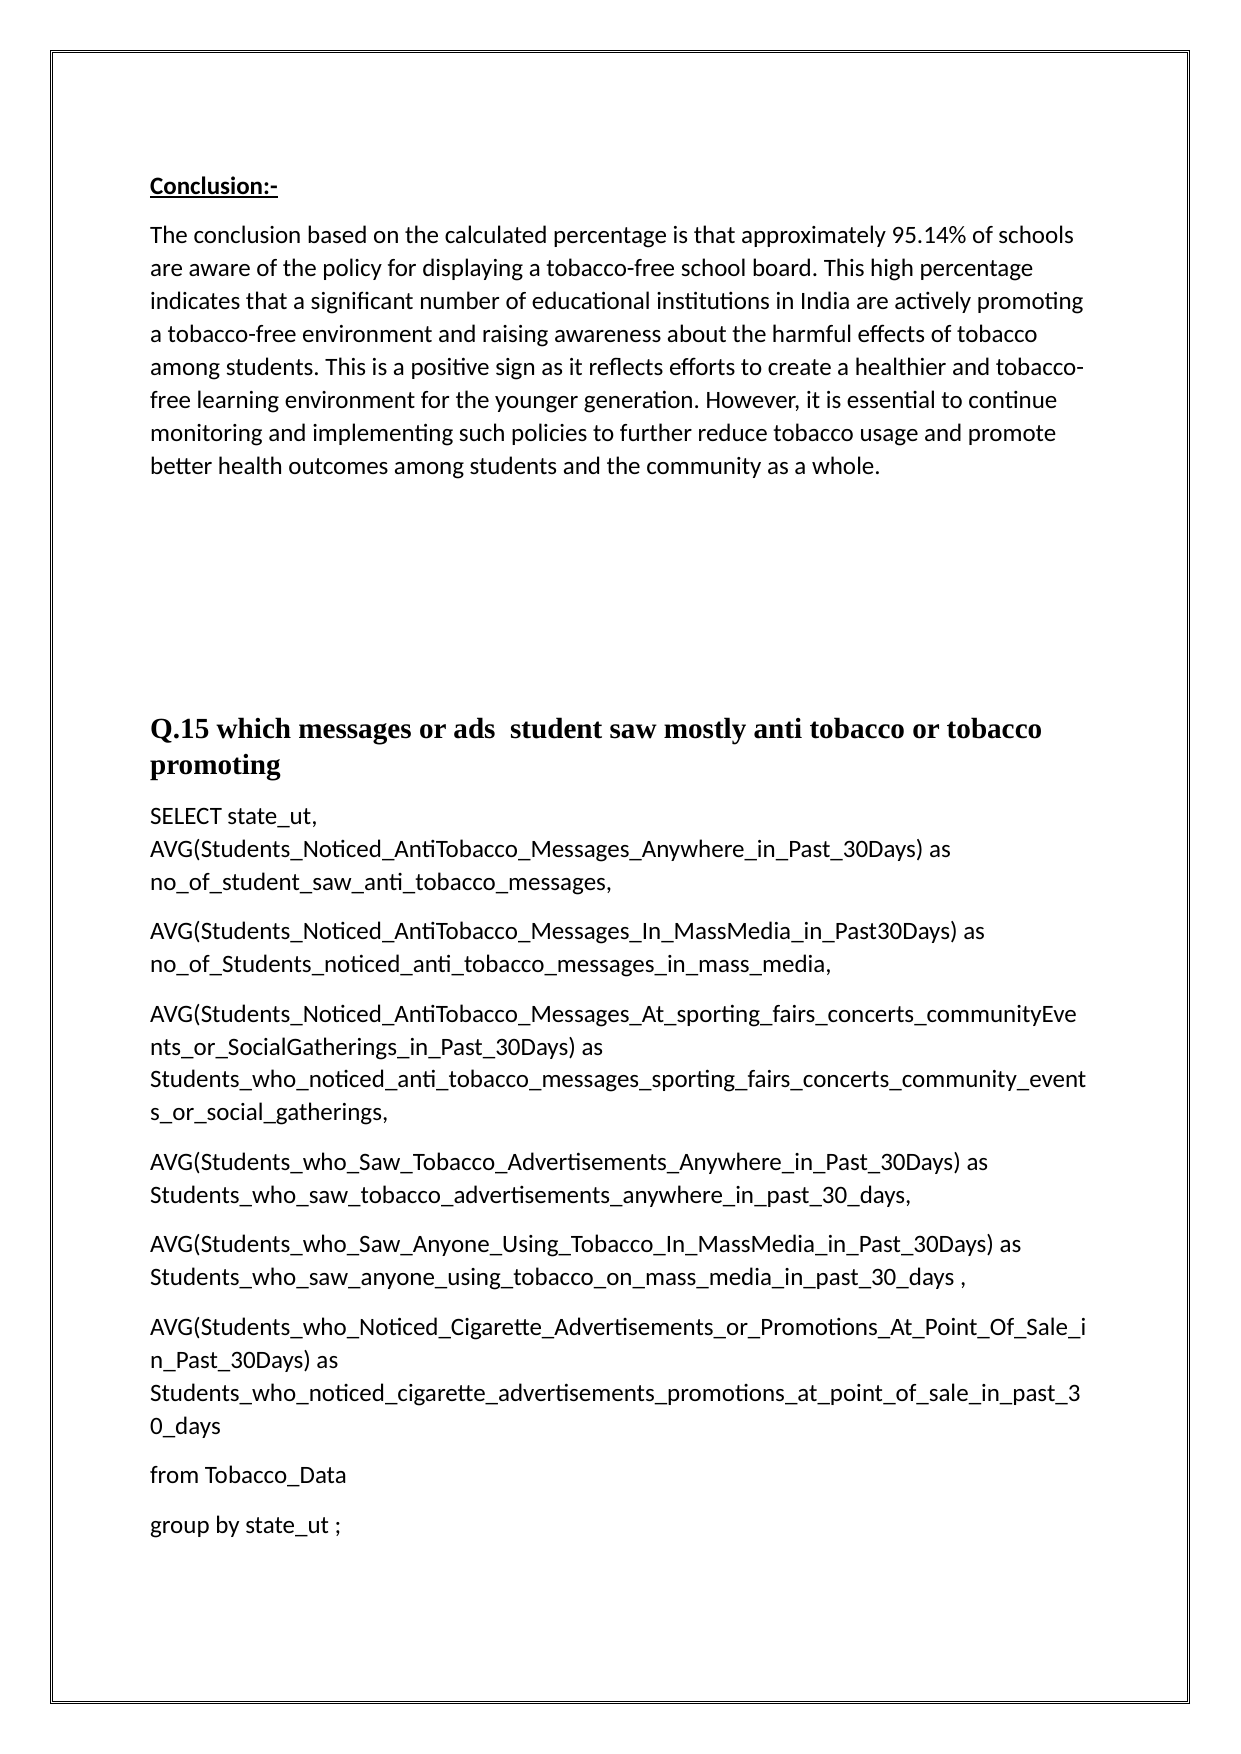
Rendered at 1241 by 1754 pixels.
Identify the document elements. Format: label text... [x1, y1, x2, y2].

text AVG(Students_Noticed_AntiTobacco_Messages_In_MassMedia_in_Past30Days) as no_of_Students_noticed_anti_tobacco_messages_in_mass_media, [150, 915, 1090, 979]
text SELECT state_ut, AVG(Students_Noticed_AntiTobacco_Messages_Anywhere_in_Past_30Days) as no_of_student_saw_anti_tobacco_messages, [150, 800, 1090, 896]
text from Tobacco_Data [150, 1459, 1090, 1490]
text AVG(Students_who_Noticed_Cigarette_Advertisements_or_Promotions_At_Point_Of_Sale_in_Past_30Days) as Students_who_noticed_cigarette_advertisements_promotions_at_point_of_sale_in_past_30_days [150, 1311, 1090, 1440]
text Q.15 which messages or ads student saw mostly anti tobacco or tobacco promoting [150, 711, 1090, 781]
text AVG(Students_Noticed_AntiTobacco_Messages_At_sporting_fairs_concerts_communityEvents_or_SocialGatherings_in_Past_30Days) as Students_who_noticed_anti_tobacco_messages_sporting_fairs_concerts_community_events_or_social_gatherings, [150, 998, 1090, 1127]
text The conclusion based on the calculated percentage is that approximately 95.14% of schools are aware of the policy for displaying a tobacco-free school board. This high percentage indicates that a significant number of educational institutions in India are actively promoting a tobacco-free environment and raising awareness about the harmful effects of tobacco among students. This is a positive sign as it reflects efforts to create a healthier and tobacco-free learning environment for the younger generation. However, it is essential to continue monitoring and implementing such policies to further reduce tobacco usage and promote better health outcomes among students and the community as a whole. [150, 220, 1090, 481]
text AVG(Students_who_Saw_Tobacco_Advertisements_Anywhere_in_Past_30Days) as Students_who_saw_tobacco_advertisements_anywhere_in_past_30_days, [150, 1146, 1090, 1209]
text Conclusion:- [150, 170, 1090, 201]
text group by state_ut ; [150, 1509, 1090, 1539]
text AVG(Students_who_Saw_Anyone_Using_Tobacco_In_MassMedia_in_Past_30Days) as Students_who_saw_anyone_using_tobacco_on_mass_media_in_past_30_days , [150, 1229, 1090, 1292]
